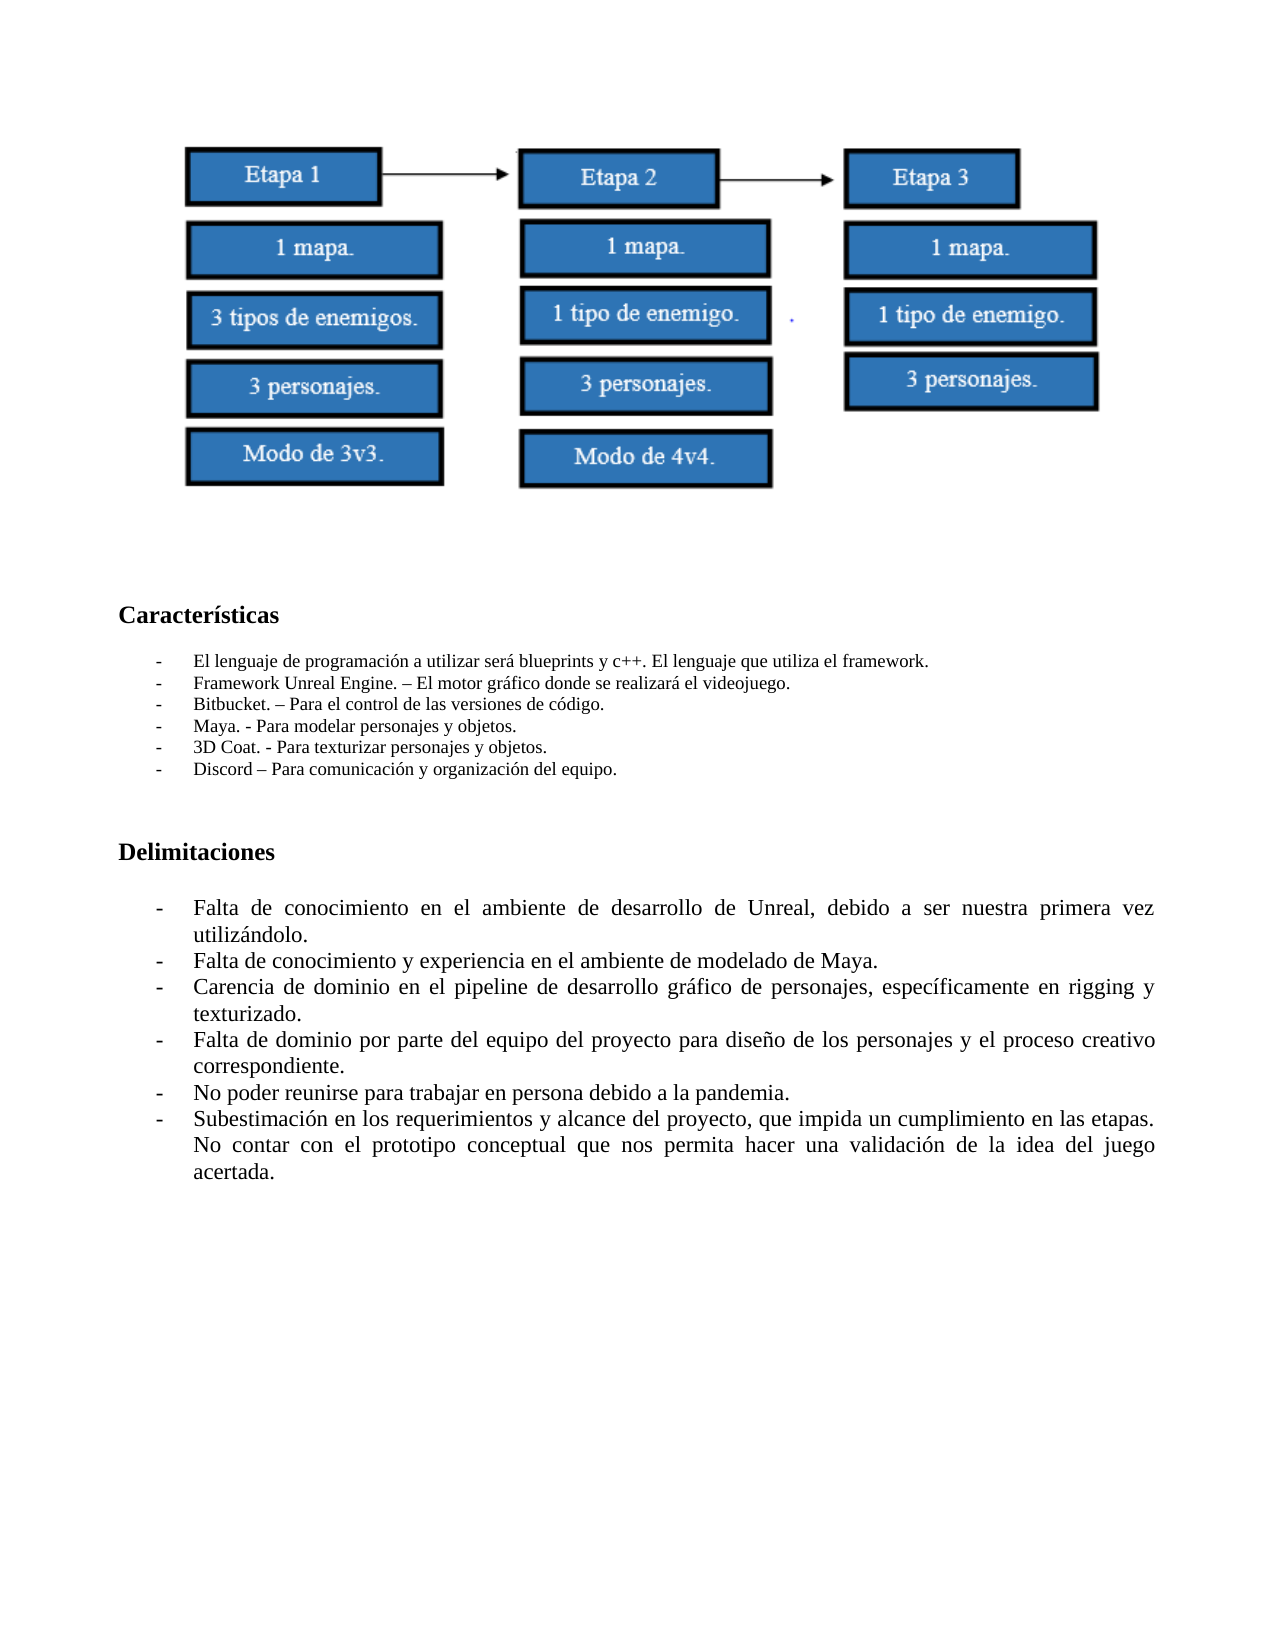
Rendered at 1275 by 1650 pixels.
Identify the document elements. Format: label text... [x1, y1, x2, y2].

list Falta de dominio por parte del equipo del proyecto para diseño de los personajes y el proceso creativo correspondiente. [156, 1026, 1157, 1079]
picture [156, 118, 1119, 514]
text Delimitaciones [118, 837, 1157, 866]
list Falta de conocimiento en el ambiente de desarrollo de Unreal, debido a ser nuestra primera vez utilizándolo. [156, 894, 1157, 947]
list Falta de conocimiento y experiencia en el ambiente de modelado de Maya. [156, 947, 1157, 973]
list El lenguaje de programación a utilizar será blueprints y c++. El lenguaje que utiliza el framework. [156, 650, 1157, 672]
list Subestimación en los requerimientos y alcance del proyecto, que impida un cumplimiento en las etapas. No contar con el prototipo conceptual que nos permita hacer una validación de la idea del juego acertada. [156, 1105, 1157, 1184]
list Carencia de dominio en el pipeline de desarrollo gráfico de personajes, específicamente en rigging y texturizado. [156, 973, 1157, 1026]
list Framework Unreal Engine. – El motor gráfico donde se realizará el videojuego. [156, 672, 1157, 693]
list Bitbucket. – Para el control de las versiones de código. [156, 693, 1157, 715]
list No poder reunirse para trabajar en persona debido a la pandemia. [156, 1079, 1157, 1105]
list 3D Coat. - Para texturizar personajes y objetos. [156, 736, 1157, 758]
text Características [118, 600, 1157, 628]
list Discord – Para comunicación y organización del equipo. [156, 758, 1157, 779]
list Maya. - Para modelar personajes y objetos. [156, 715, 1157, 736]
